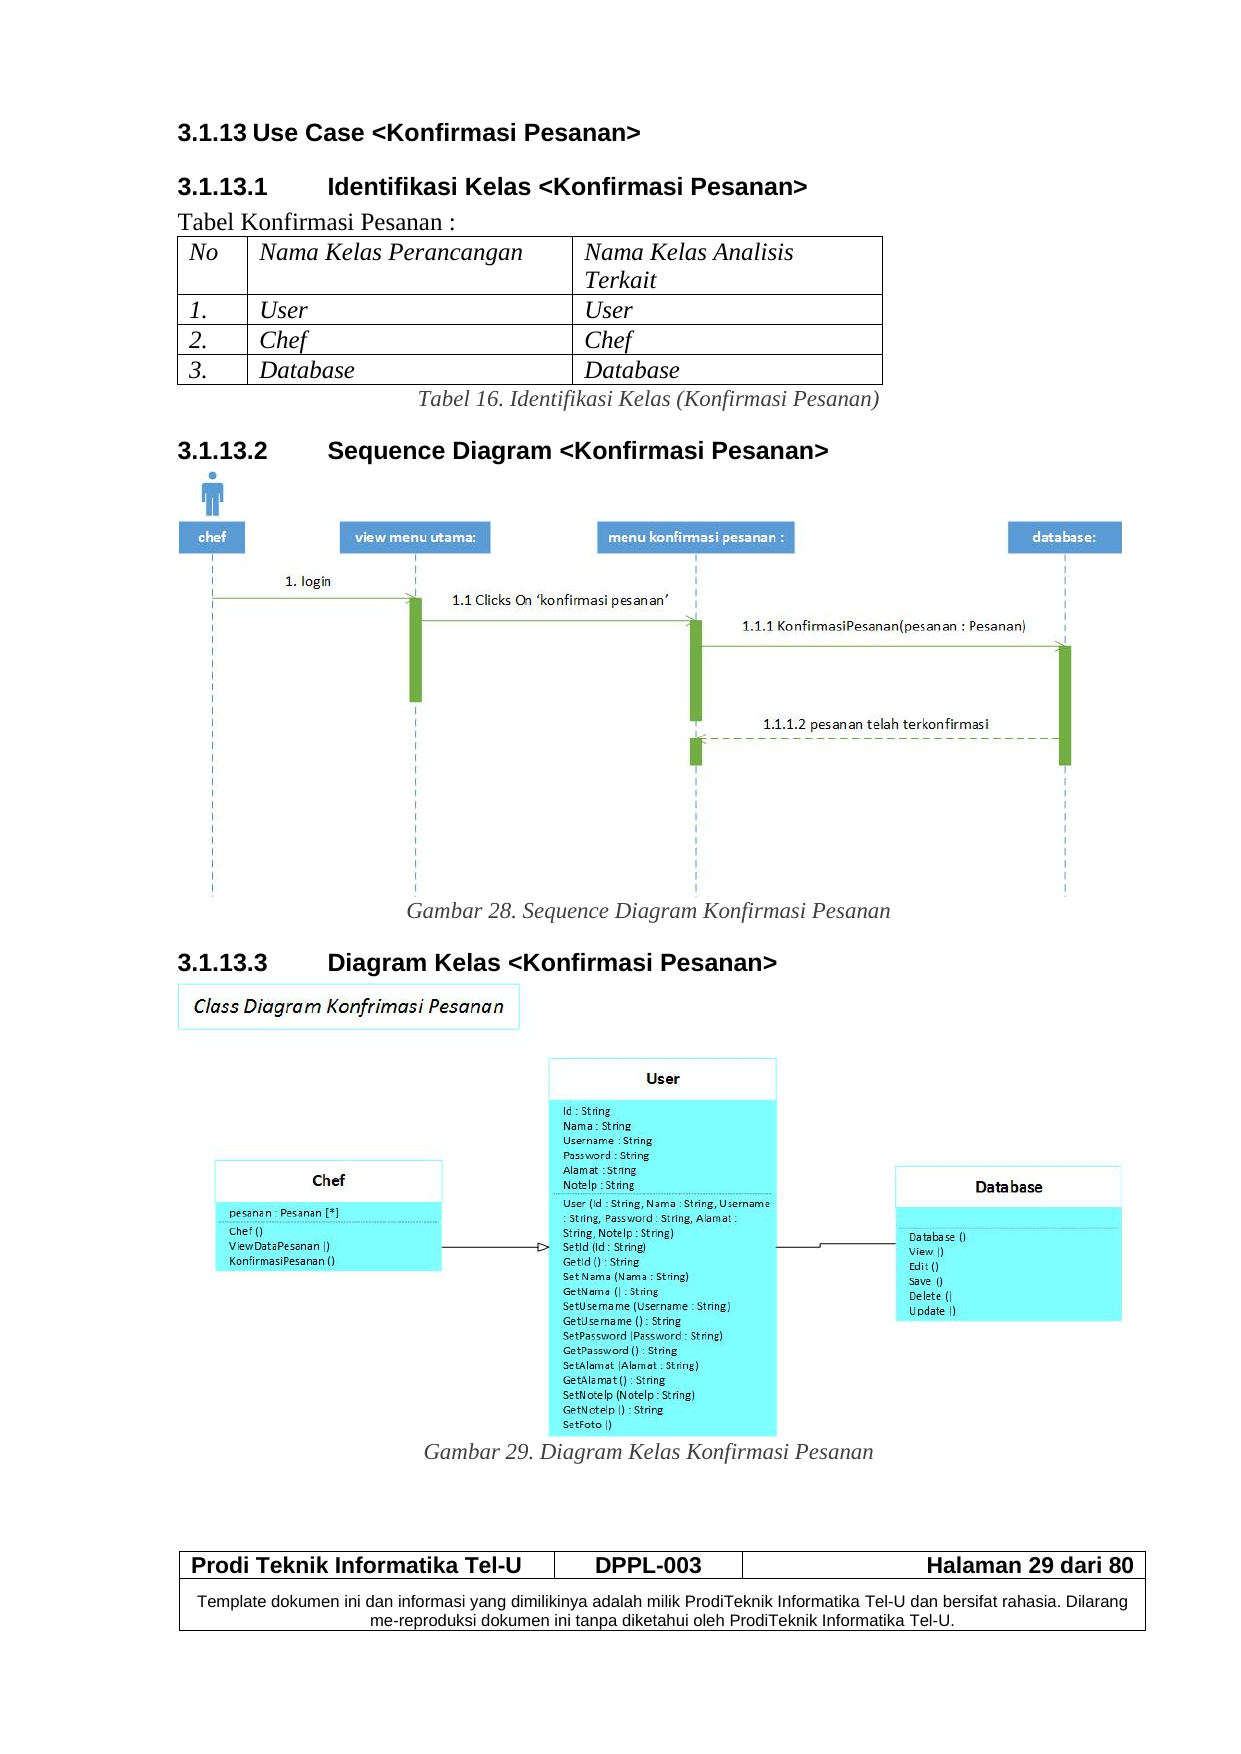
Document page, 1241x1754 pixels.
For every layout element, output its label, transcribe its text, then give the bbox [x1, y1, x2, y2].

table_cell User [573, 295, 882, 324]
text Gambar 29. Diagram Kelas Konfirmasi Pesanan [177, 1438, 1122, 1464]
table_cell Chef [573, 325, 882, 354]
table_cell 2. [178, 325, 247, 354]
table_header Nama Kelas Perancangan [248, 237, 572, 294]
text Tabel 16. Identifikasi Kelas (Konfirmasi Pesanan) [177, 384, 1122, 411]
table_cell Database [248, 355, 572, 383]
text Tabel Konfirmasi Pesanan : [177, 207, 1122, 236]
text Gambar 28. Sequence Diagram Konfirmasi Pesanan [177, 897, 1122, 923]
table_cell User [248, 295, 572, 324]
table_header Nama Kelas Analisis Terkait [573, 237, 882, 294]
picture [177, 471, 1123, 897]
subtitle Use Case <Konfirmasi Pesanan> [177, 118, 1122, 147]
table_cell 3. [178, 355, 247, 383]
table_cell Chef [248, 325, 572, 354]
table_header No [178, 237, 247, 294]
subtitle Sequence Diagram <Konfirmasi Pesanan> [177, 436, 1122, 465]
subtitle Identifikasi Kelas <Konfirmasi Pesanan> [177, 172, 1122, 201]
table_cell Database [573, 355, 882, 383]
picture [177, 983, 1123, 1438]
table_cell 1. [178, 295, 247, 324]
subtitle Diagram Kelas <Konfirmasi Pesanan> [177, 948, 1122, 977]
